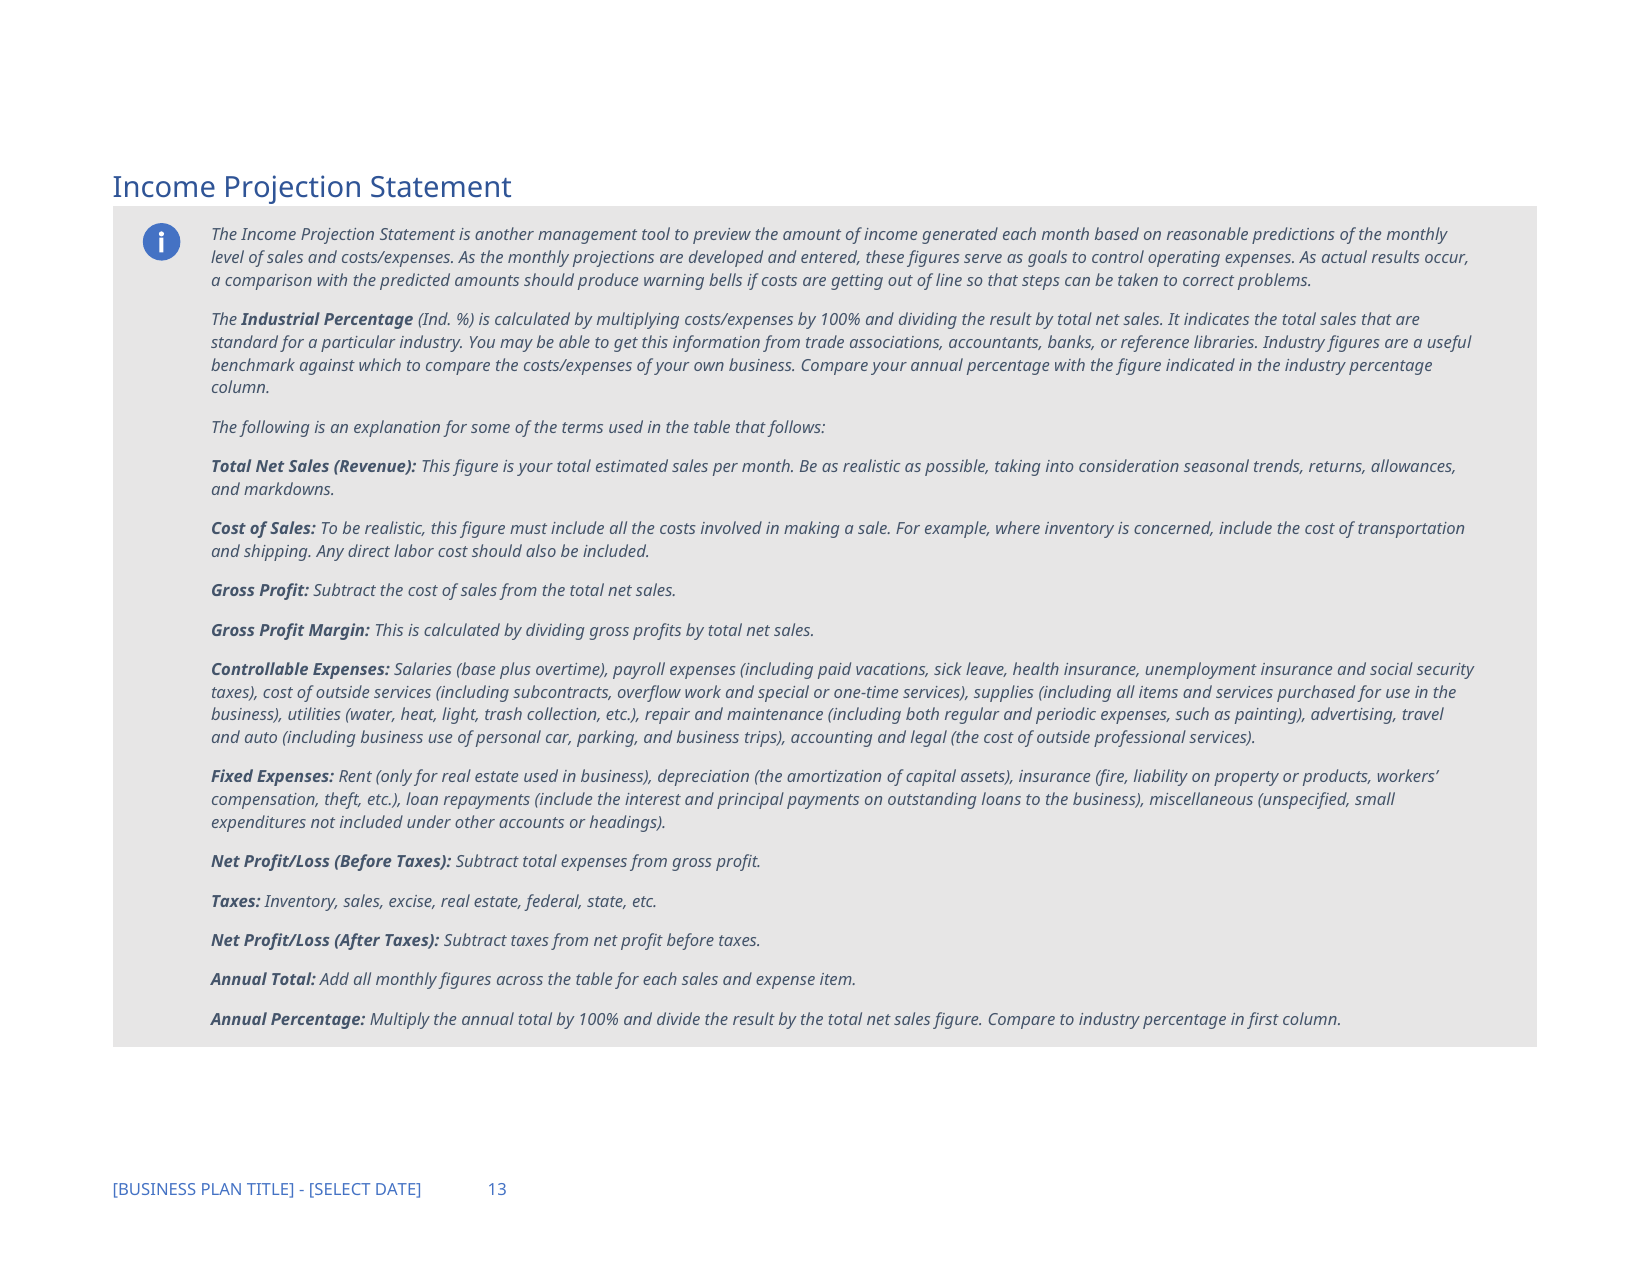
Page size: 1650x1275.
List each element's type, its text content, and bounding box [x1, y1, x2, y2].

subtitle Income Projection Statement [112, 167, 1537, 206]
